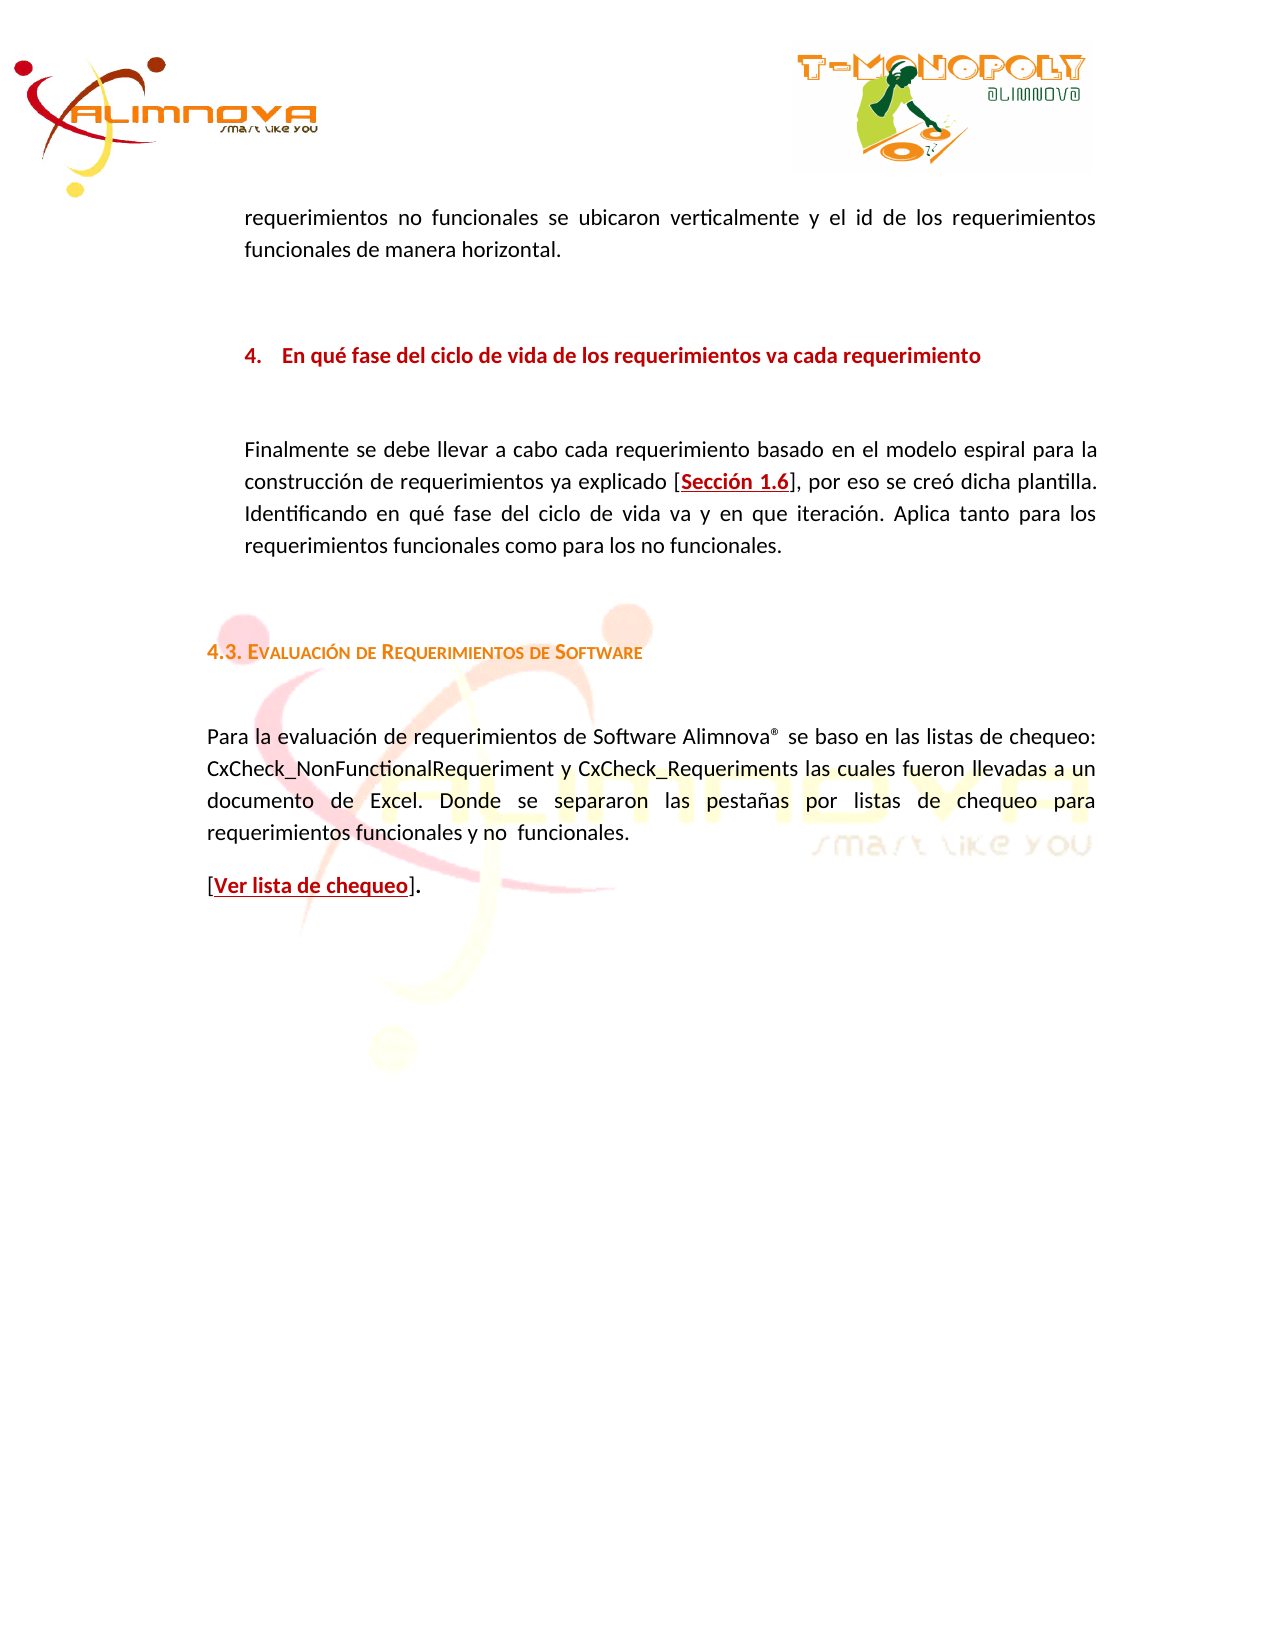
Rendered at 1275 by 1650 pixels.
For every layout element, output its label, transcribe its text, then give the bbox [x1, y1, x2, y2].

text Para la evaluación de requerimientos de Software Alimnova® se baso en las listas de chequeo: CxCheck_NonFunctionalRequeriment y CxCheck_Requeriments las cuales fueron llevadas a un documento de Excel. Donde se separaron las pestañas por listas de chequeo para requerimientos funcionales y no funcionales. [207, 722, 1098, 846]
list En qué fase del ciclo de vida de los requerimientos va cada requerimiento [244, 341, 1098, 369]
picture [792, 40, 1093, 173]
subtitle 4.3. Evaluación de Requerimientos de Software [207, 637, 1098, 665]
text [Ver lista de chequeo]. [207, 871, 1098, 899]
text Finalmente se debe llevar a cabo cada requerimiento basado en el modelo espiral para la construcción de requerimientos ya explicado [Sección 1.6], por eso se creó dicha plantilla. Identificando en qué fase del ciclo de vida va y en que iteración. Aplica tanto para los requerimientos funcionales como para los no funcionales. [244, 435, 1098, 559]
picture [10, 55, 319, 199]
